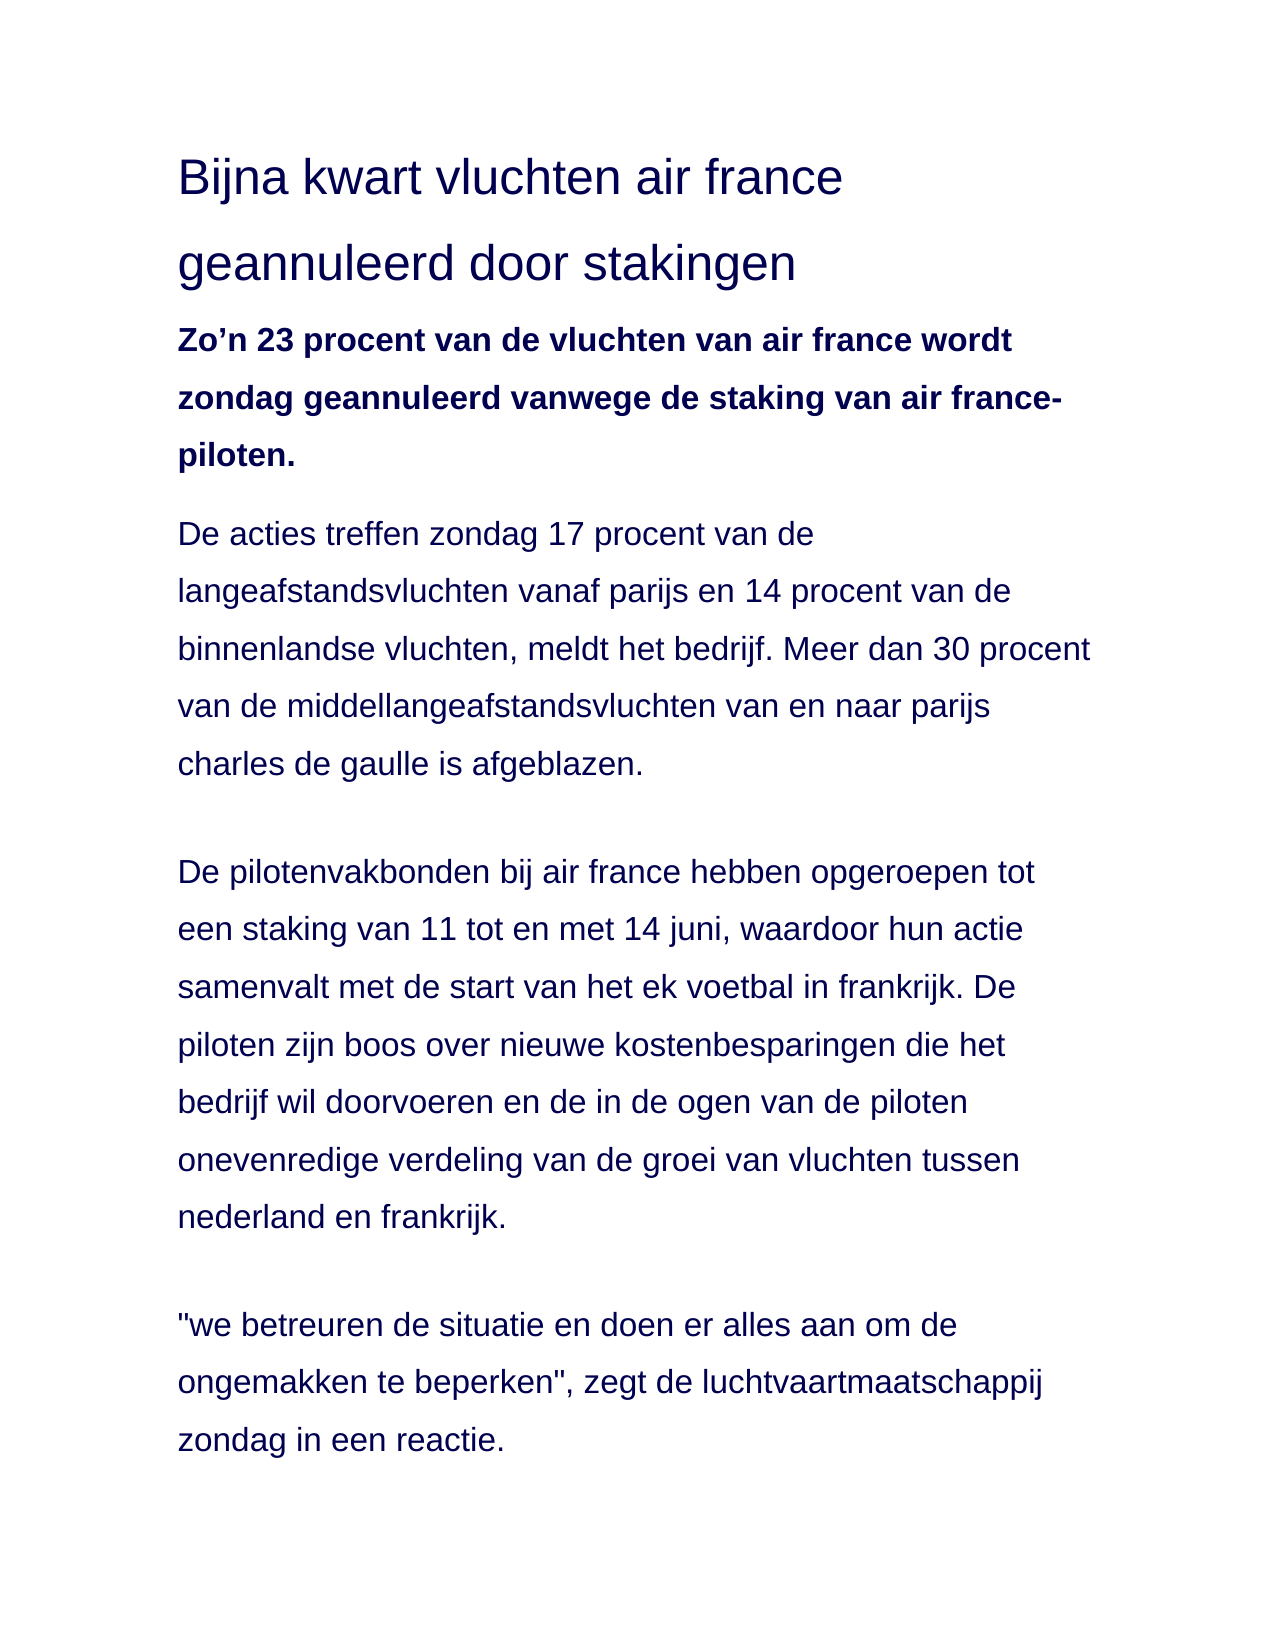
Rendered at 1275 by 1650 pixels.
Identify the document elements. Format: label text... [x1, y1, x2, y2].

text "we betreuren de situatie en doen er alles aan om de ongemakken te beperken", zegt de luchtvaartmaatschappij zondag in een reactie. [177, 1305, 1098, 1459]
text Zo’n 23 procent van de vluchten van air france wordt zondag geannuleerd vanwege de staking van air france-piloten. [177, 320, 1098, 474]
subtitle Bijna kwart vluchten air france geannuleerd door stakingen [177, 148, 1098, 291]
text De acties treffen zondag 17 procent van de langeafstandsvluchten vanaf parijs en 14 procent van de binnenlandse vluchten, meldt het bedrijf. Meer dan 30 procent van de middellangeafstandsvluchten van en naar parijs charles de gaulle is afgeblazen. [177, 514, 1098, 783]
text De pilotenvakbonden bij air france hebben opgeroepen tot een staking van 11 tot en met 14 juni, waardoor hun actie samenvalt met de start van het ek voetbal in frankrijk. De piloten zijn boos over nieuwe kostenbesparingen die het bedrijf wil doorvoeren en de in de ogen van de piloten onevenredige verdeling van de groei van vluchten tussen nederland en frankrijk. [177, 852, 1098, 1236]
